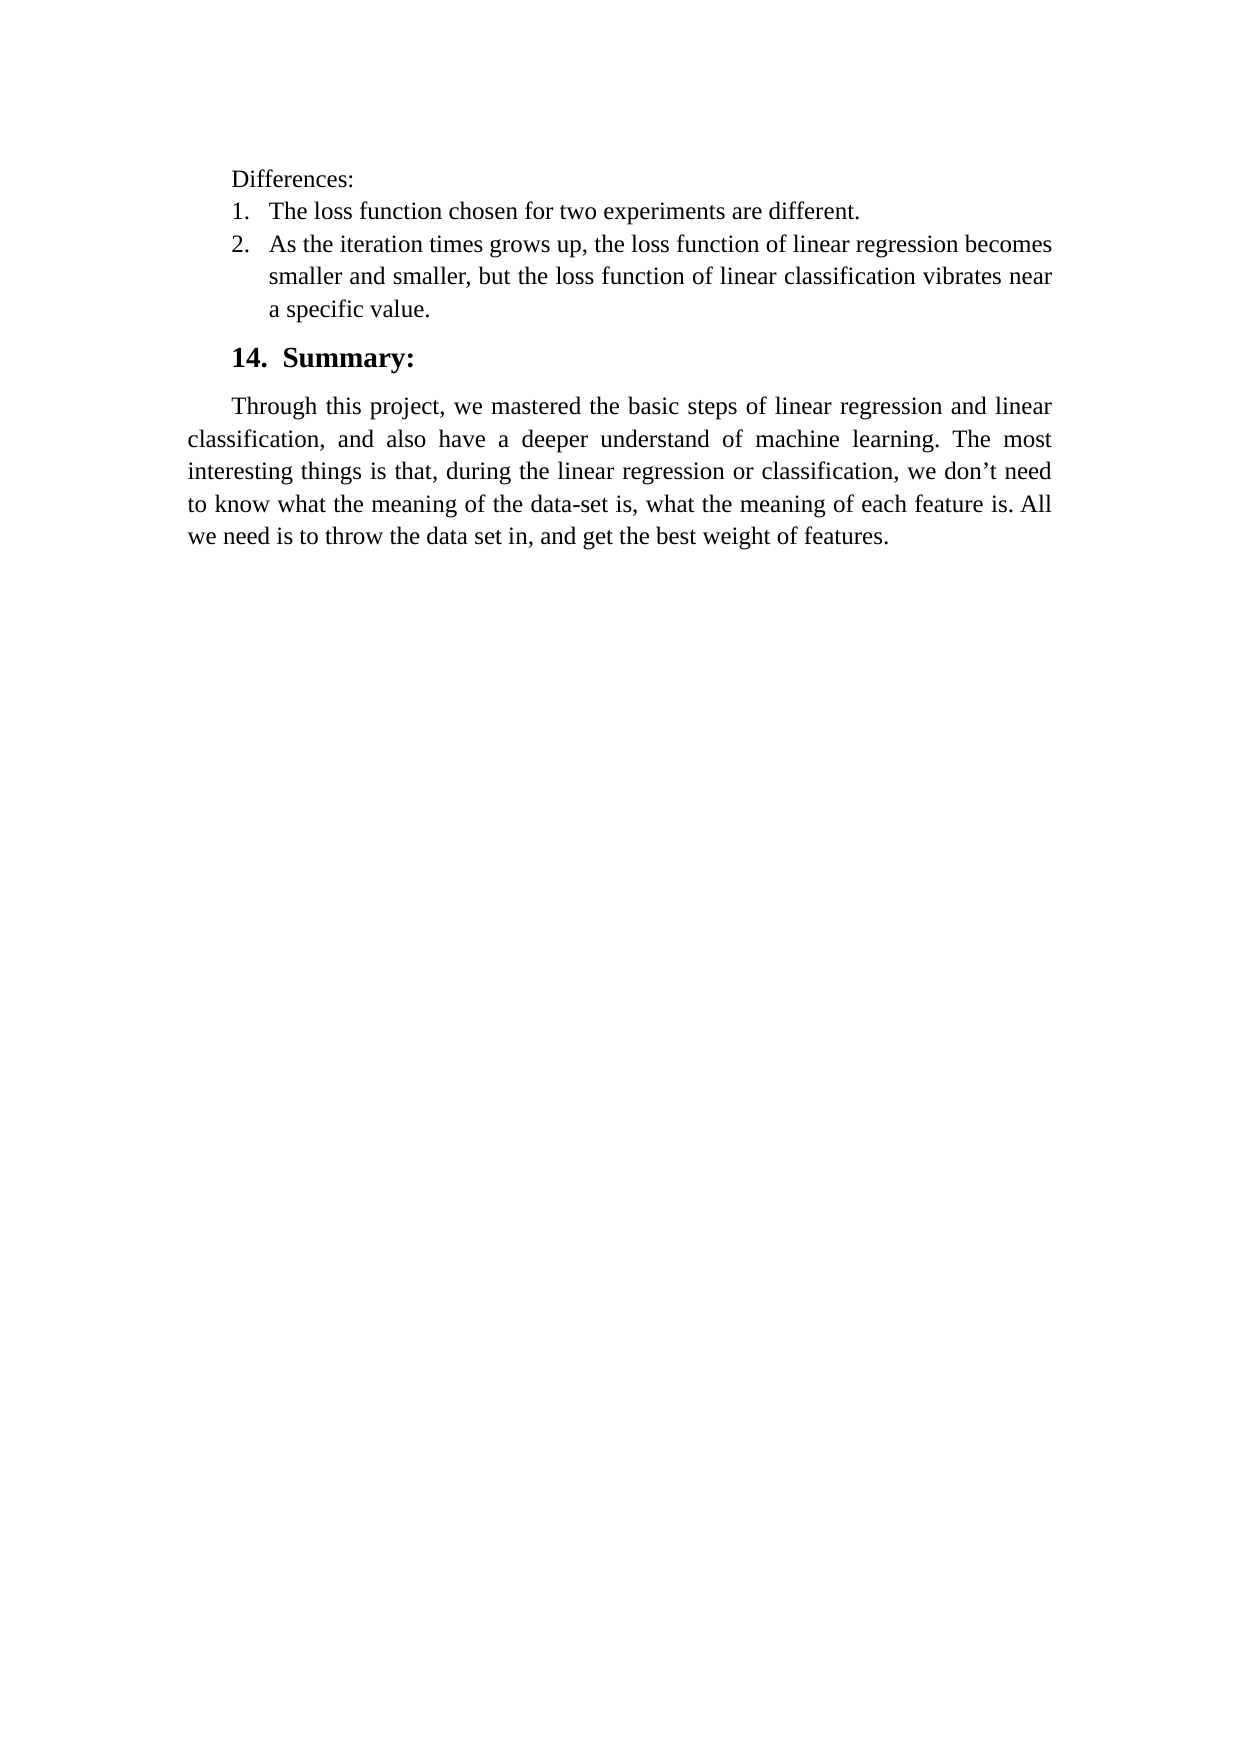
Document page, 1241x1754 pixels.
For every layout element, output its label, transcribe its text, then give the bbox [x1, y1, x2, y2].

list As the iteration times grows up, the loss function of linear regression becomes smaller and smaller, but the loss function of linear classification vibrates near a specific value. [231, 227, 1053, 324]
text Through this project, we mastered the basic steps of linear regression and linear classification, and also have a deeper understand of machine learning. The most interesting things is that, during the linear regression or classification, we don’t need to know what the meaning of the data-set is, what the meaning of each feature is. All we need is to throw the data set in, and get the best weight of features. [187, 389, 1053, 552]
subtitle Summary: [231, 324, 1053, 389]
text Differences: [187, 162, 1053, 194]
list The loss function chosen for two experiments are different. [231, 194, 1053, 227]
